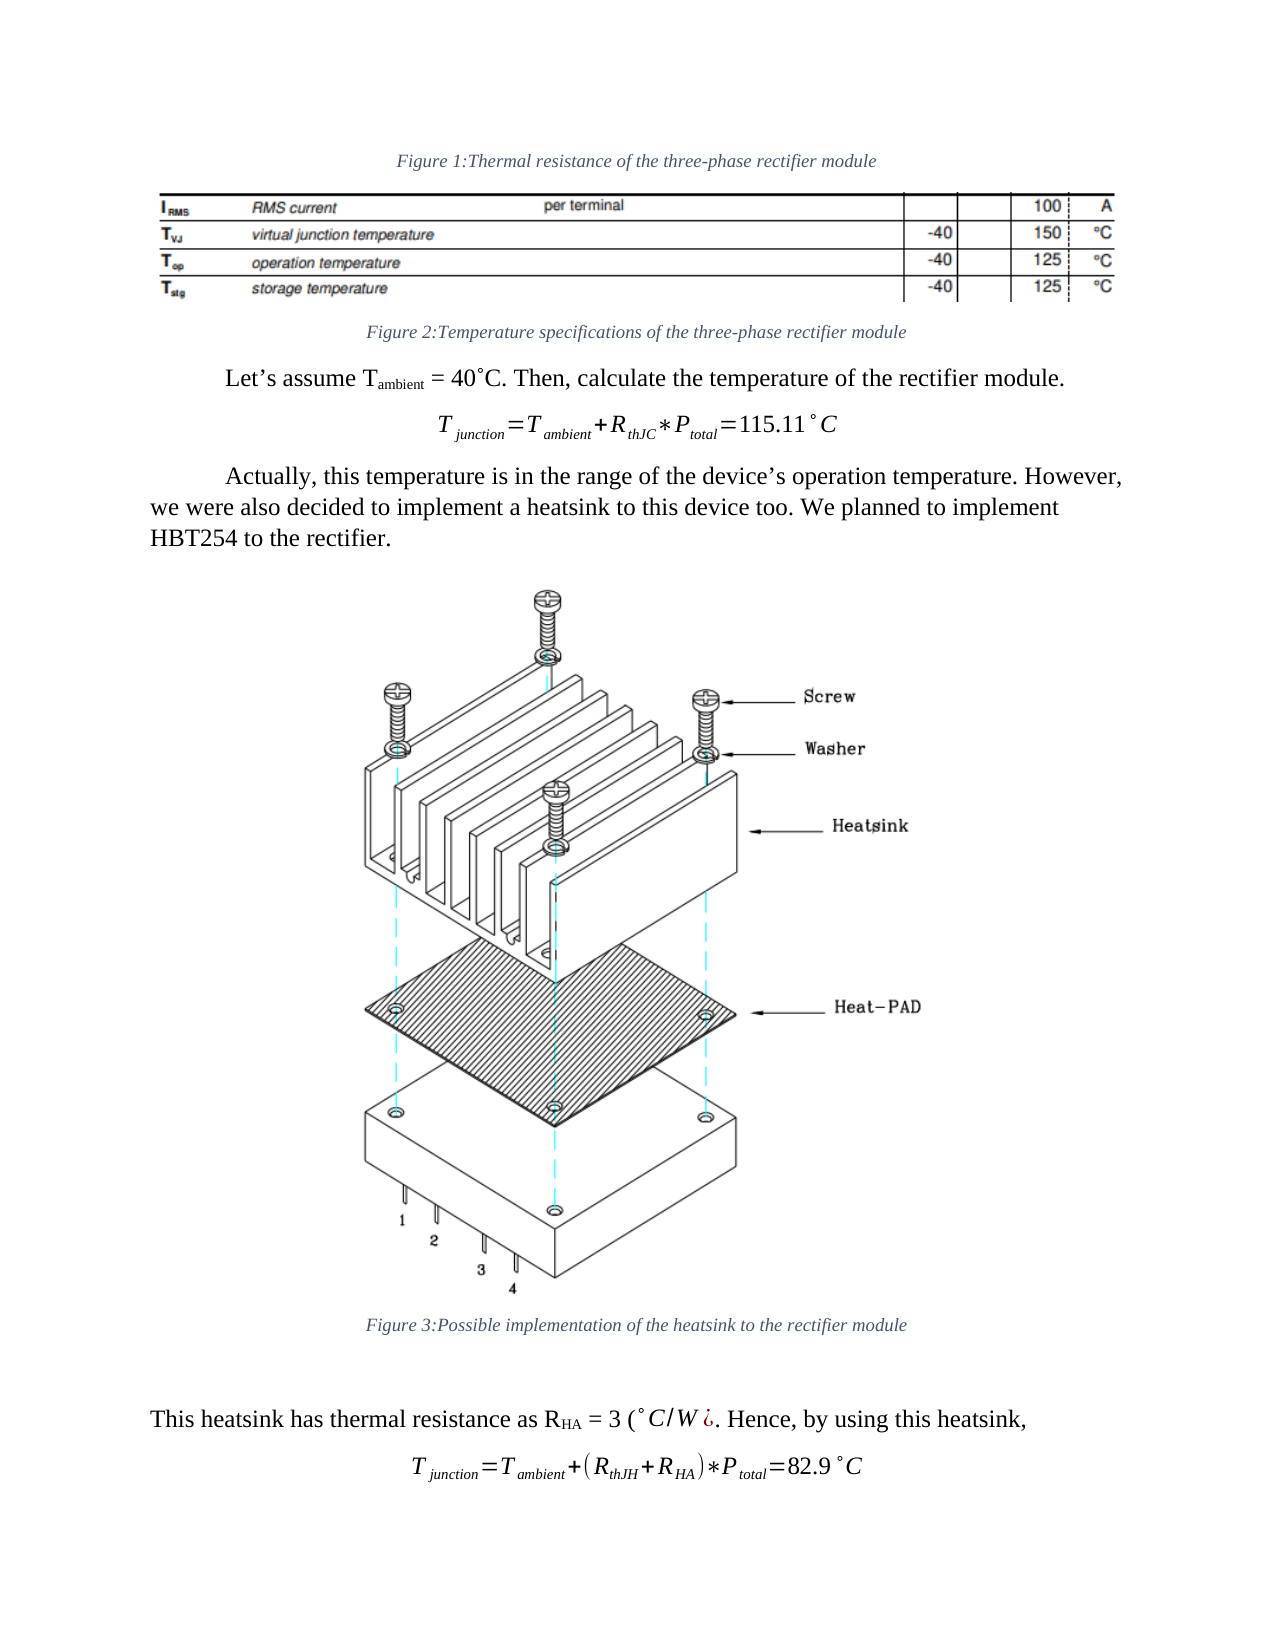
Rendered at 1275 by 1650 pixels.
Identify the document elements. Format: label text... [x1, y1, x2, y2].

text Figure 3:Possible implementation of the heatsink to the rectifier module [150, 1314, 1125, 1335]
picture [319, 571, 956, 1295]
picture [150, 192, 1125, 302]
text Let’s assume Tambient = 40˚C. Then, calculate the temperature of the rectifier module. [150, 363, 1125, 392]
text This heatsink has thermal resistance as RHA = 3 (. Hence, by using this heatsink, [150, 1404, 1125, 1432]
text Actually, this temperature is in the range of the device’s operation temperature. However, we were also decided to implement a heatsink to this device too. We planned to implement HBT254 to the rectifier. [150, 461, 1125, 552]
